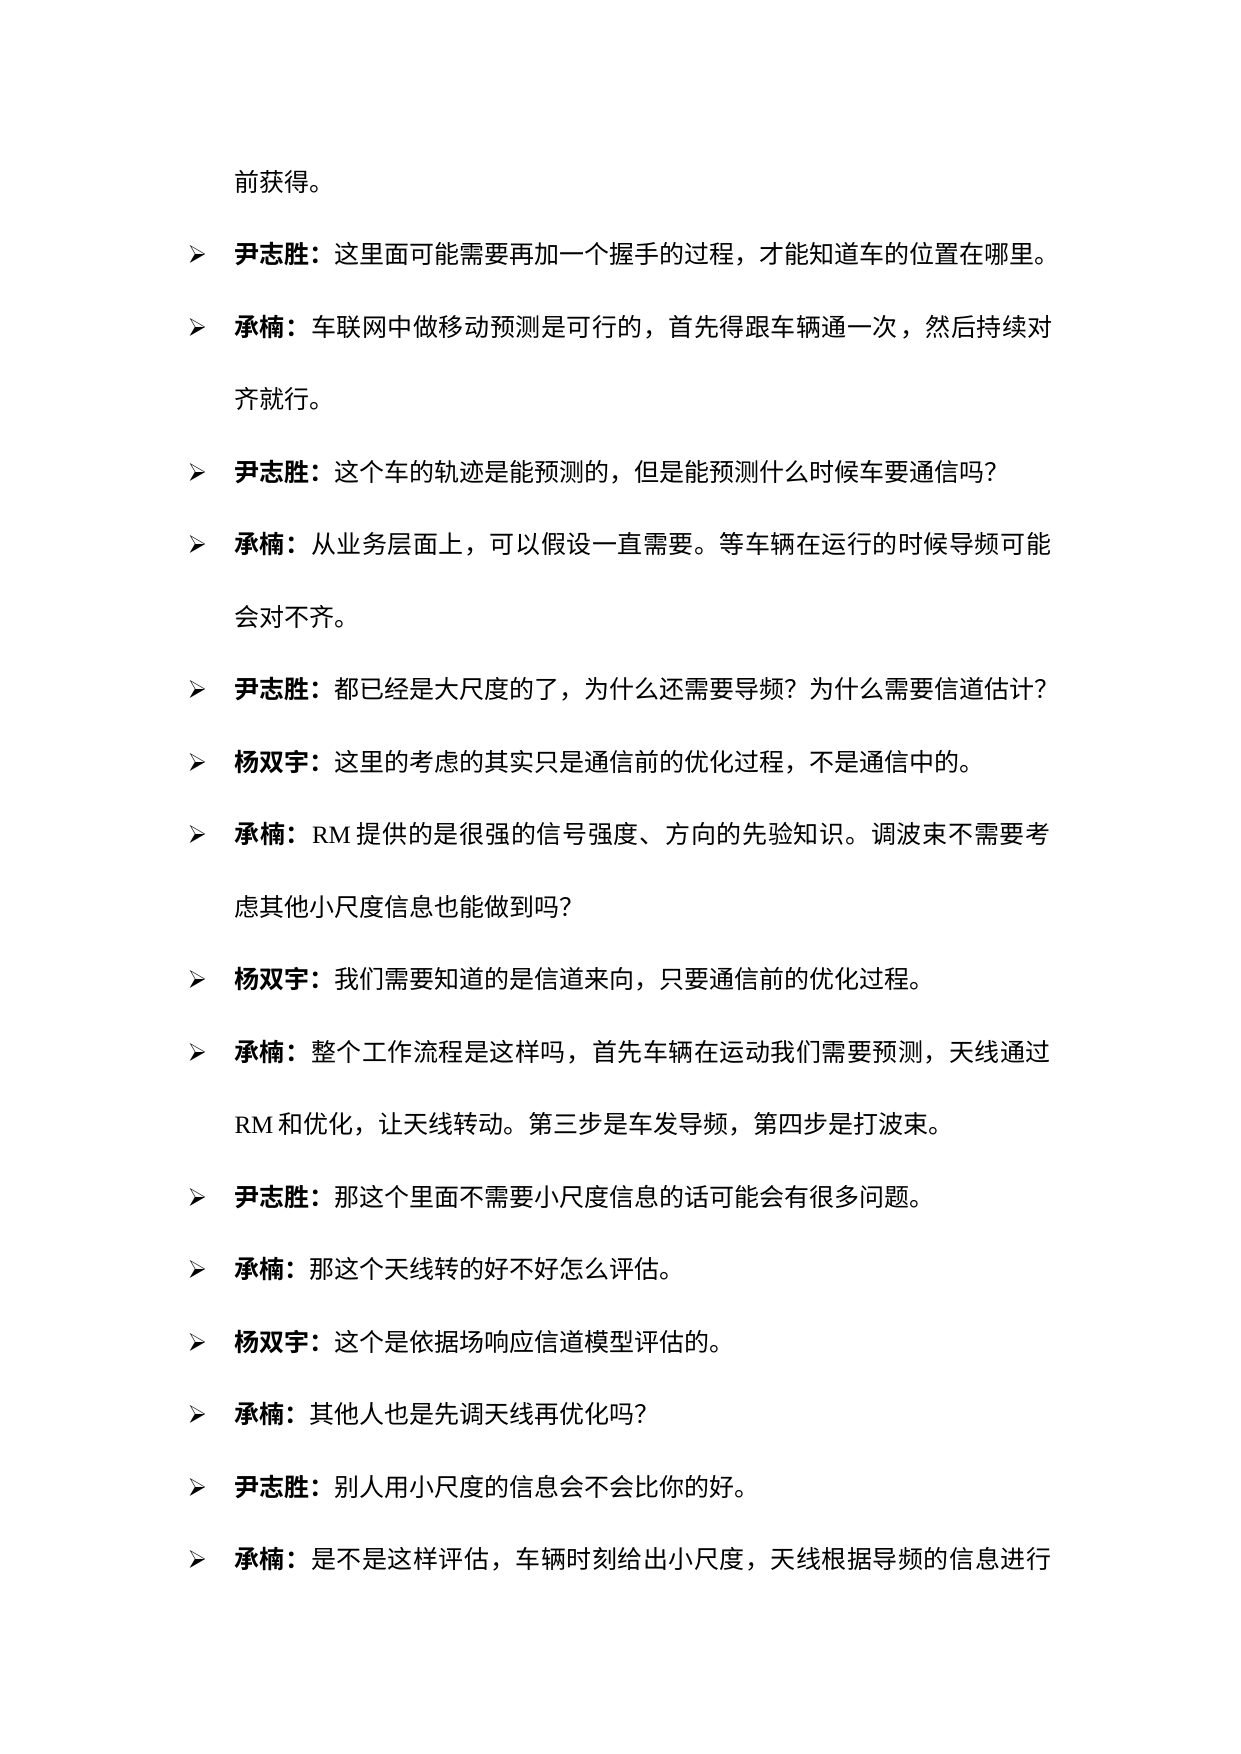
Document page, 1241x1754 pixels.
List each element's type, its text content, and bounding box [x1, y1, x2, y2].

list 杨双宇：这个是依据场响应信道模型评估的。 [187, 1322, 1053, 1358]
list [187, 1539, 1053, 1576]
list 承楠：那这个天线转的好不好怎么评估。 [187, 1249, 1053, 1286]
list 承楠：其他人也是先调天线再优化吗？ [187, 1394, 1053, 1431]
list 尹志胜：这个车的轨迹是能预测的，但是能预测什么时候车要通信吗？ [187, 452, 1053, 488]
list 尹志胜：这里面可能需要再加一个握手的过程，才能知道车的位置在哪里。 [187, 234, 1053, 271]
list 承楠：整个工作流程是这样吗，首先车辆在运动我们需要预测，天线通过RM和优化，让天线转动。第三步是车发导频，第四步是打波束。 [187, 1032, 1053, 1141]
list 杨双宇：我们需要知道的是信道来向，只要通信前的优化过程。 [187, 959, 1053, 996]
list 承楠：从业务层面上，可以假设一直需要。等车辆在运行的时候导频可能会对不齐。 [187, 524, 1053, 633]
list 尹志胜：都已经是大尺度的了，为什么还需要导频？为什么需要信道估计？ [187, 669, 1053, 706]
list 尹志胜：那这个里面不需要小尺度信息的话可能会有很多问题。 [187, 1177, 1053, 1213]
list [187, 162, 1053, 198]
list 杨双宇：这里的考虑的其实只是通信前的优化过程，不是通信中的。 [187, 742, 1053, 778]
list 承楠：车联网中做移动预测是可行的，首先得跟车辆通一次，然后持续对齐就行。 [187, 307, 1053, 416]
list 尹志胜：别人用小尺度的信息会不会比你的好。 [187, 1467, 1053, 1503]
list 承楠：RM提供的是很强的信号强度、方向的先验知识。调波束不需要考虑其他小尺度信息也能做到吗？ [187, 814, 1053, 923]
